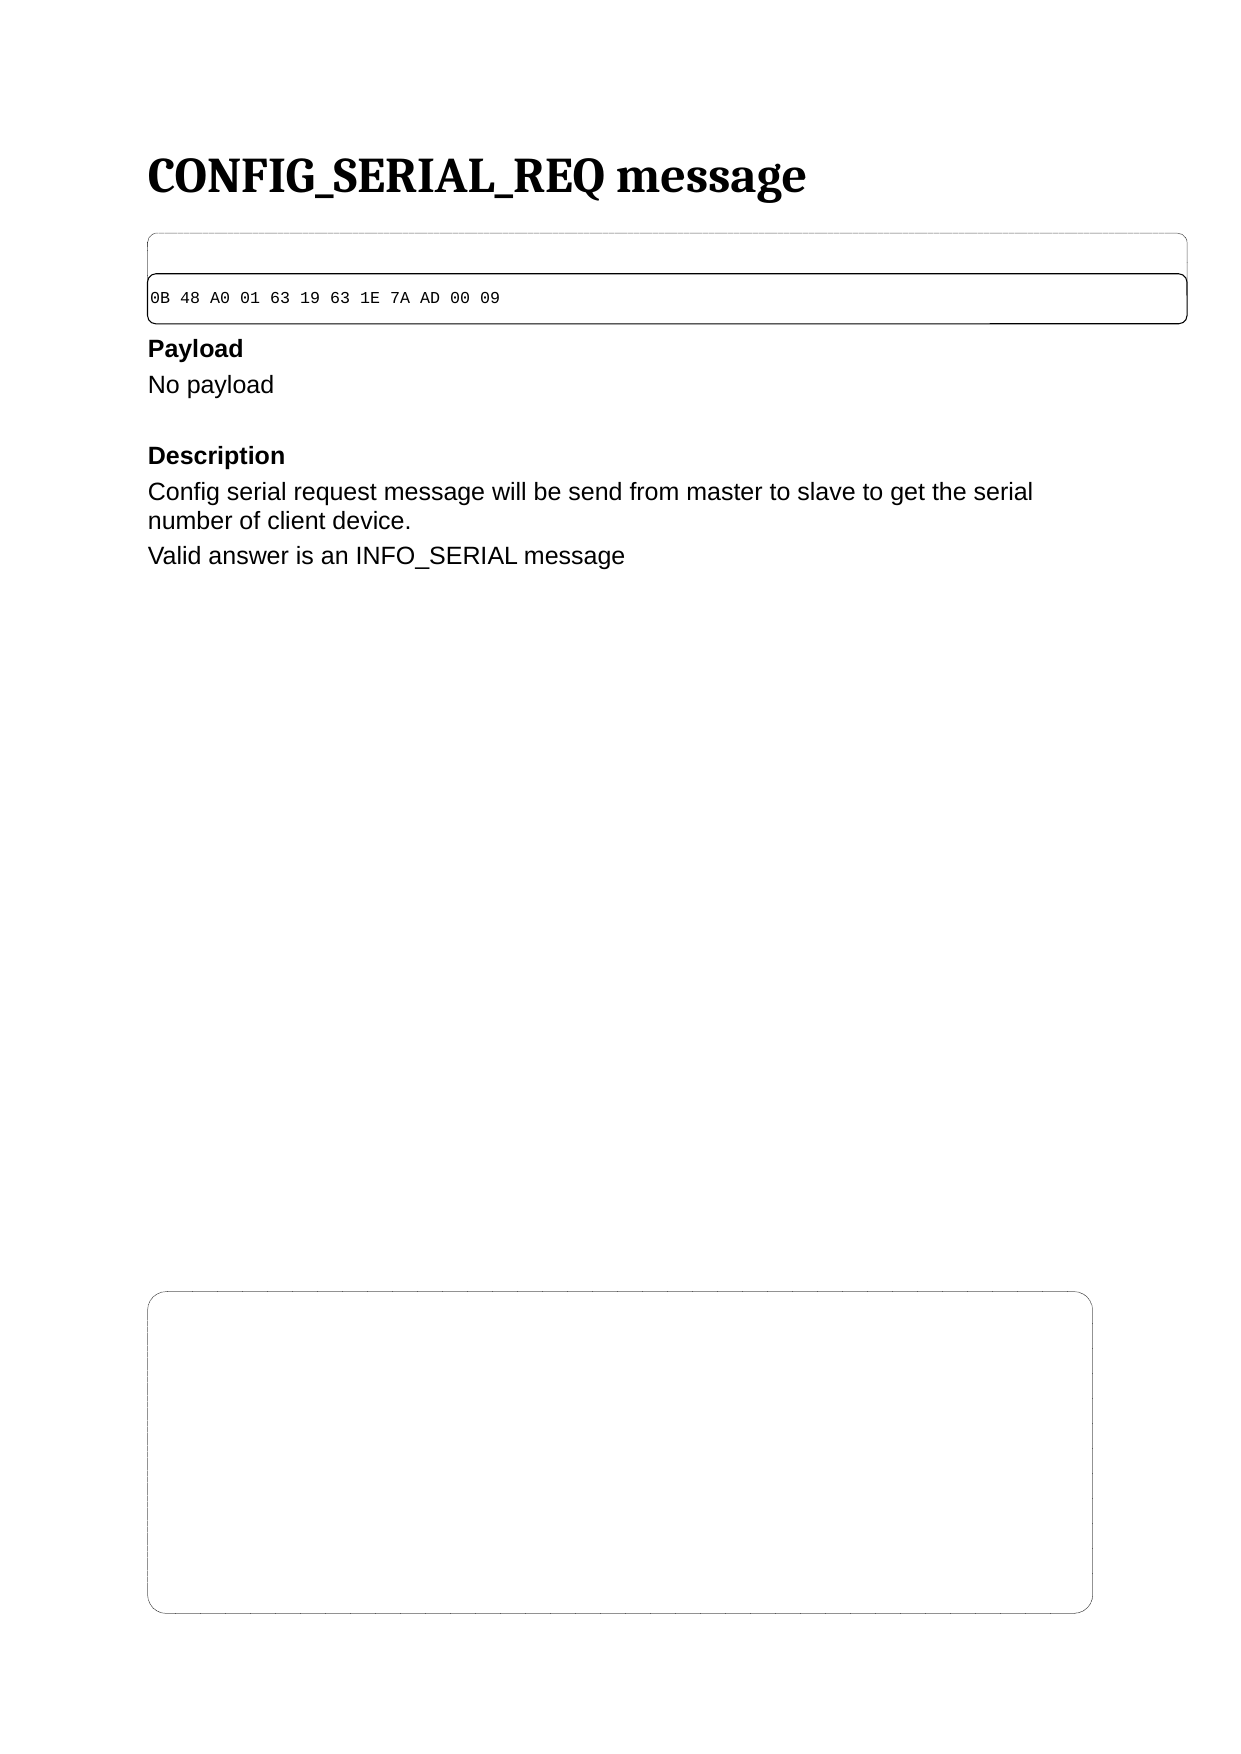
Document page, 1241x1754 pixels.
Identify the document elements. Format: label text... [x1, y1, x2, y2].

text Description [148, 441, 1093, 470]
text Valid answer is an INFO_SERIAL message [148, 541, 1093, 570]
text Payload [148, 334, 1093, 363]
subtitle CONFIG_SERIAL_REQ message [148, 148, 1093, 205]
text No payload [148, 370, 1093, 398]
text Config serial request message will be send from master to slave to get the serial number of client device. [148, 477, 1093, 534]
